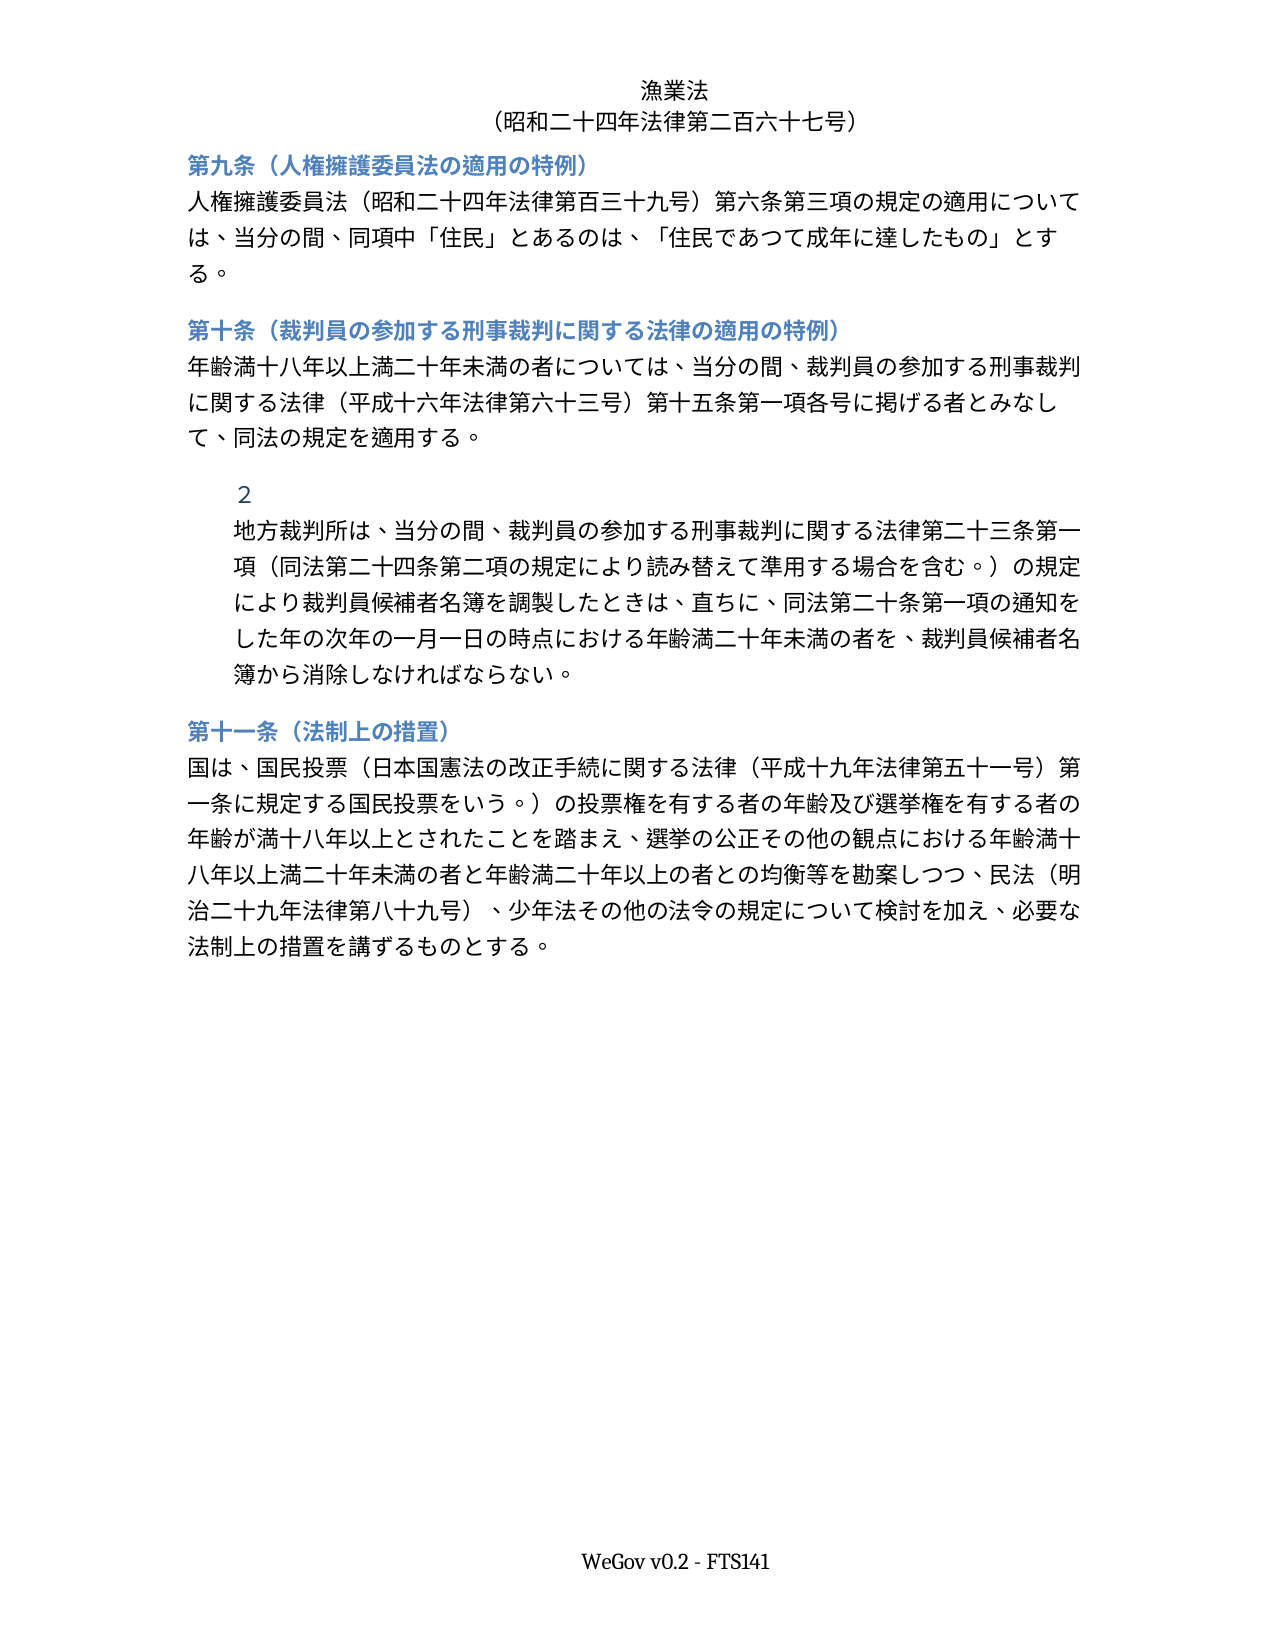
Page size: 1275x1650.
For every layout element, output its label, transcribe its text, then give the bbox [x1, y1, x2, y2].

subtitle 第十条（裁判員の参加する刑事裁判に関する法律の適用の特例） [187, 314, 1087, 346]
subtitle ２ [233, 479, 1087, 510]
text 国は、国民投票（日本国憲法の改正手続に関する法律（平成十九年法律第五十一号）第一条に規定する国民投票をいう。）の投票権を有する者の年齢及び選挙権を有する者の年齢が満十八年以上とされたことを踏まえ、選挙の公正その他の観点における年齢満十八年以上満二十年未満の者と年齢満二十年以上の者との均衡等を勘案しつつ、民法（明治二十九年法律第八十九号）、少年法その他の法令の規定について検討を加え、必要な法制上の措置を講ずるものとする。 [187, 752, 1087, 962]
text 年齢満十八年以上満二十年未満の者については、当分の間、裁判員の参加する刑事裁判に関する法律（平成十六年法律第六十三号）第十五条第一項各号に掲げる者とみなして、同法の規定を適用する。 [187, 351, 1087, 454]
text 地方裁判所は、当分の間、裁判員の参加する刑事裁判に関する法律第二十三条第一項（同法第二十四条第二項の規定により読み替えて準用する場合を含む。）の規定により裁判員候補者名簿を調製したときは、直ちに、同法第二十条第一項の通知をした年の次年の一月一日の時点における年齢満二十年未満の者を、裁判員候補者名簿から消除しなければならない。 [233, 515, 1087, 690]
subtitle 第十一条（法制上の措置） [187, 716, 1087, 747]
text 人権擁護委員法（昭和二十四年法律第百三十九号）第六条第三項の規定の適用については、当分の間、同項中「住民」とあるのは、「住民であつて成年に達したもの」とする。 [187, 186, 1087, 289]
subtitle 第九条（人権擁護委員法の適用の特例） [187, 150, 1087, 181]
